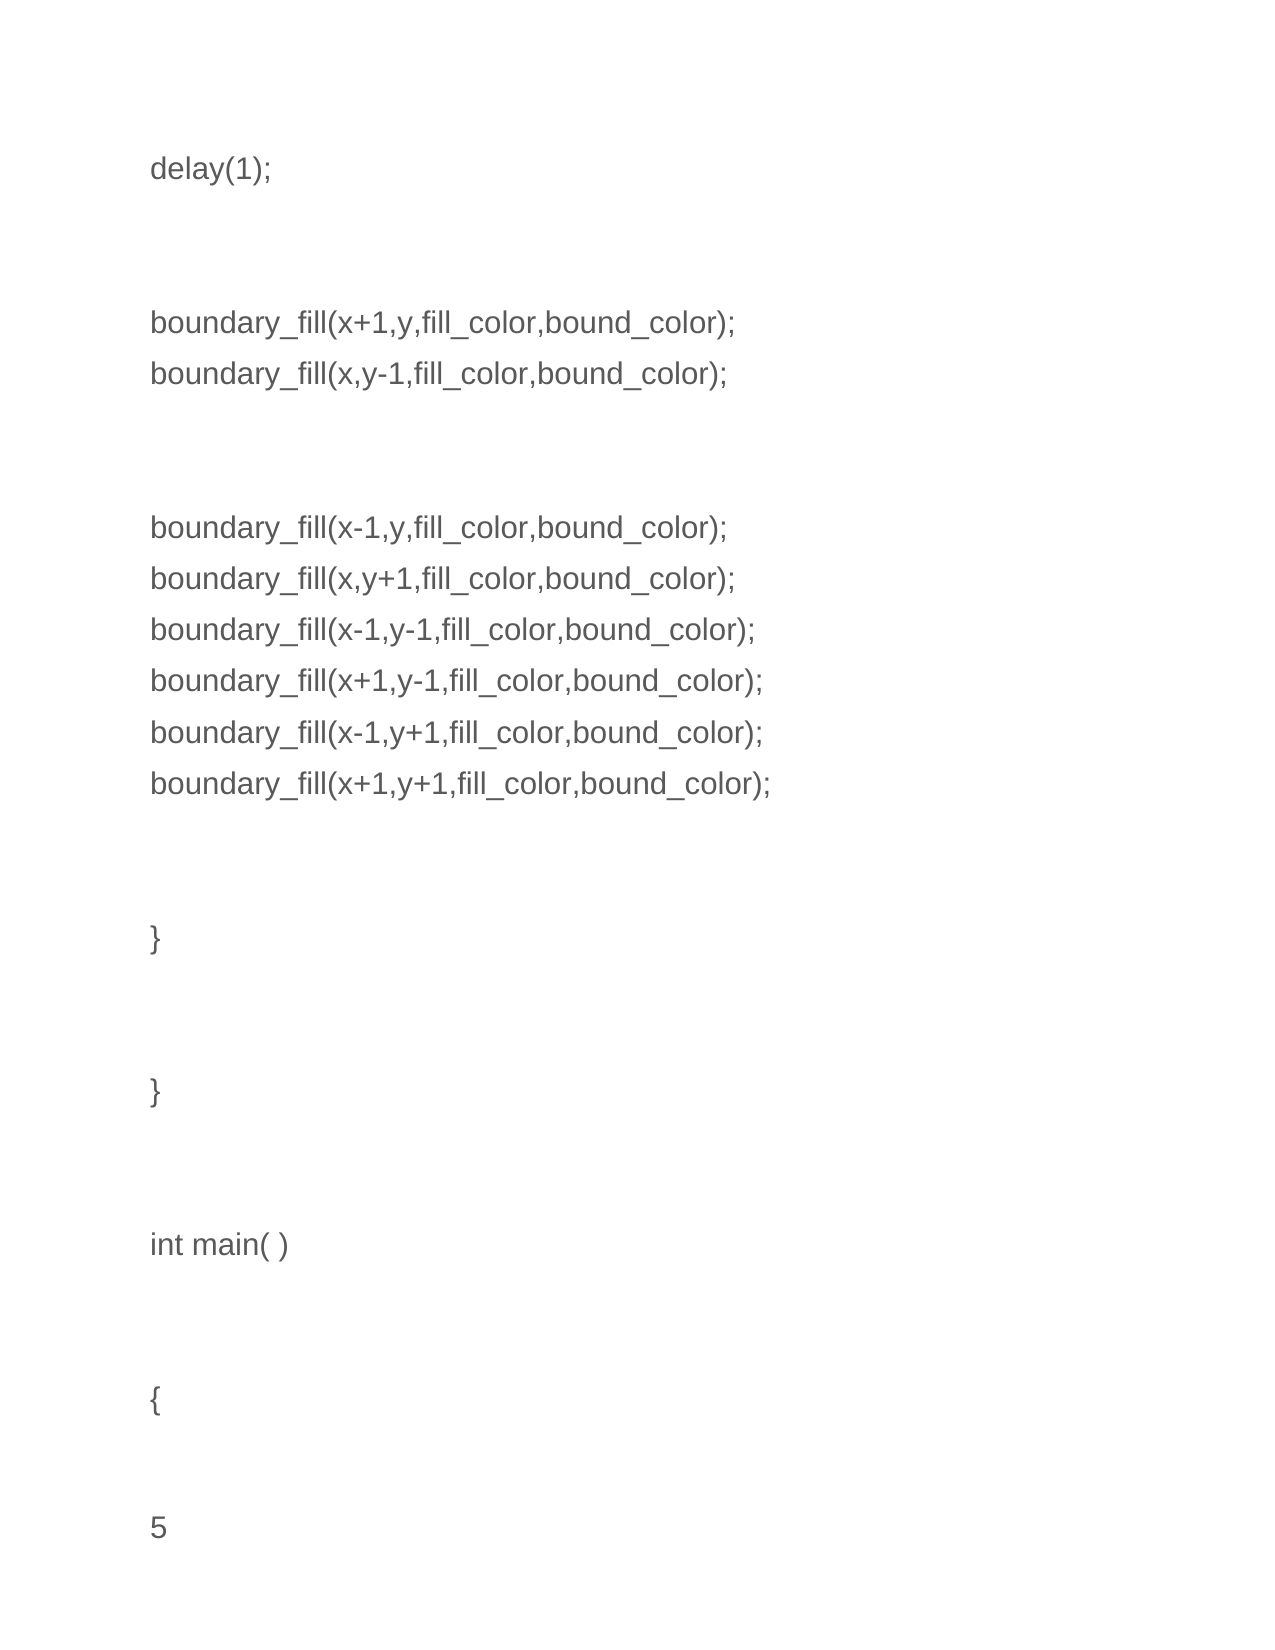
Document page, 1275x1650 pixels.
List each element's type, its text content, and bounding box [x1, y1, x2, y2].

text boundary_fill(x+1,y,fill_color,bound_color); [150, 304, 1125, 340]
text boundary_fill(x,y+1,fill_color,bound_color); [150, 560, 1125, 596]
text boundary_fill(x,y-1,fill_color,bound_color); [150, 355, 1125, 391]
text } [150, 1072, 1125, 1108]
text { [150, 1380, 1125, 1416]
text boundary_fill(x-1,y+1,fill_color,bound_color); [150, 714, 1125, 750]
text boundary_fill(x-1,y-1,fill_color,bound_color); [150, 611, 1125, 647]
text boundary_fill(x+1,y-1,fill_color,bound_color); [150, 662, 1125, 698]
text } [150, 919, 1125, 955]
text int main( ) [150, 1226, 1125, 1262]
text delay(1); [150, 150, 1125, 186]
text boundary_fill(x-1,y,fill_color,bound_color); [150, 509, 1125, 545]
text boundary_fill(x+1,y+1,fill_color,bound_color); [150, 765, 1125, 801]
